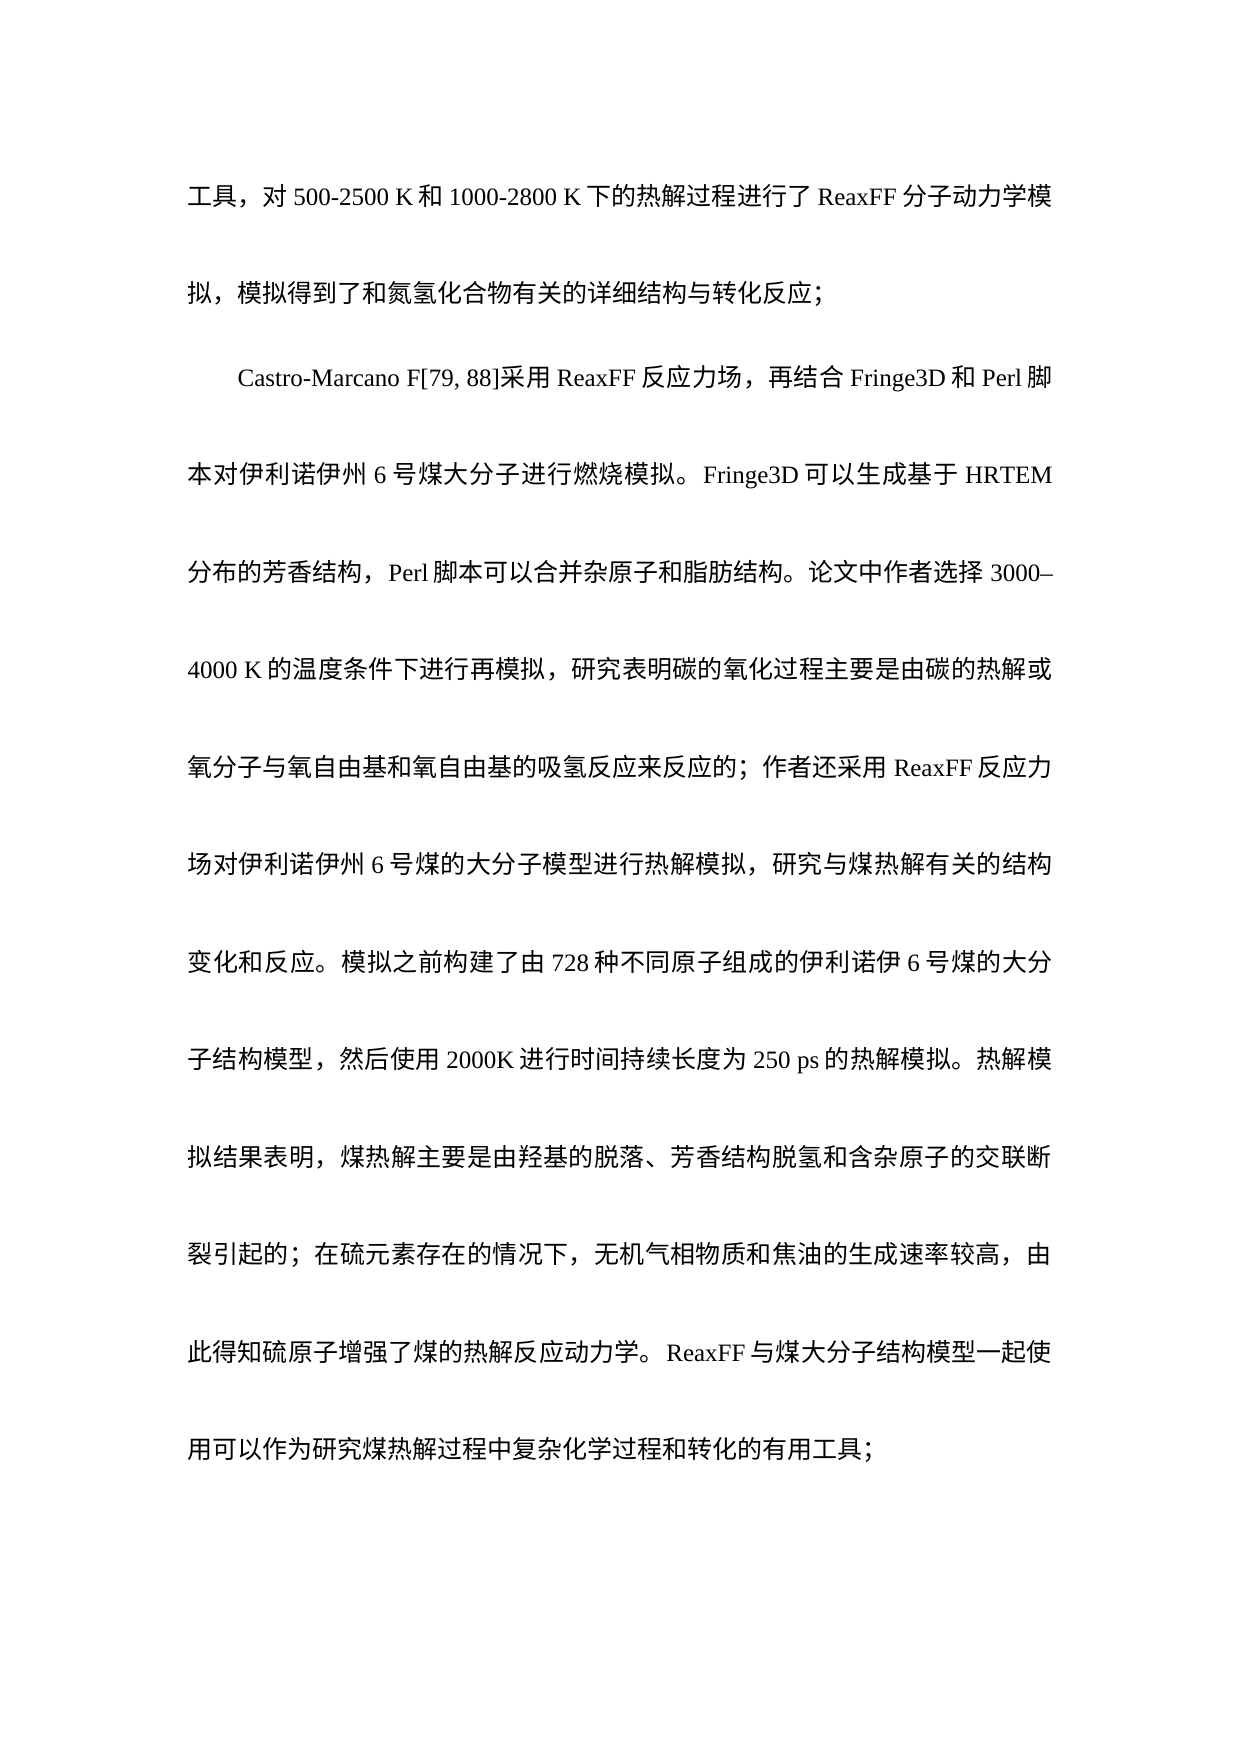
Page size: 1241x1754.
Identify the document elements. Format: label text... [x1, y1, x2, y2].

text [187, 162, 1053, 324]
text Castro-Marcano F[79, 88]采用ReaxFF反应力场，再结合Fringe3D和Perl脚本对伊利诺伊州6号煤大分子进行燃烧模拟。Fringe3D可以生成基于HRTEM分布的芳香结构，Perl脚本可以合并杂原子和脂肪结构。论文中作者选择3000–4000 K的温度条件下进行再模拟，研究表明碳的氧化过程主要是由碳的热解或氧分子与氧自由基和氧自由基的吸氢反应来反应的；作者还采用ReaxFF反应力场对伊利诺伊州6号煤的大分子模型进行热解模拟，研究与煤热解有关的结构变化和反应。模拟之前构建了由728种不同原子组成的伊利诺伊6号煤的大分子结构模型，然后使用2000K进行时间持续长度为250 ps的热解模拟。热解模拟结果表明，煤热解主要是由羟基的脱落、芳香结构脱氢和含杂原子的交联断裂引起的；在硫元素存在的情况下，无机气相物质和焦油的生成速率较高，由此得知硫原子增强了煤的热解反应动力学。ReaxFF与煤大分子结构模型一起使用可以作为研究煤热解过程中复杂化学过程和转化的有用工具； [187, 343, 1053, 1480]
